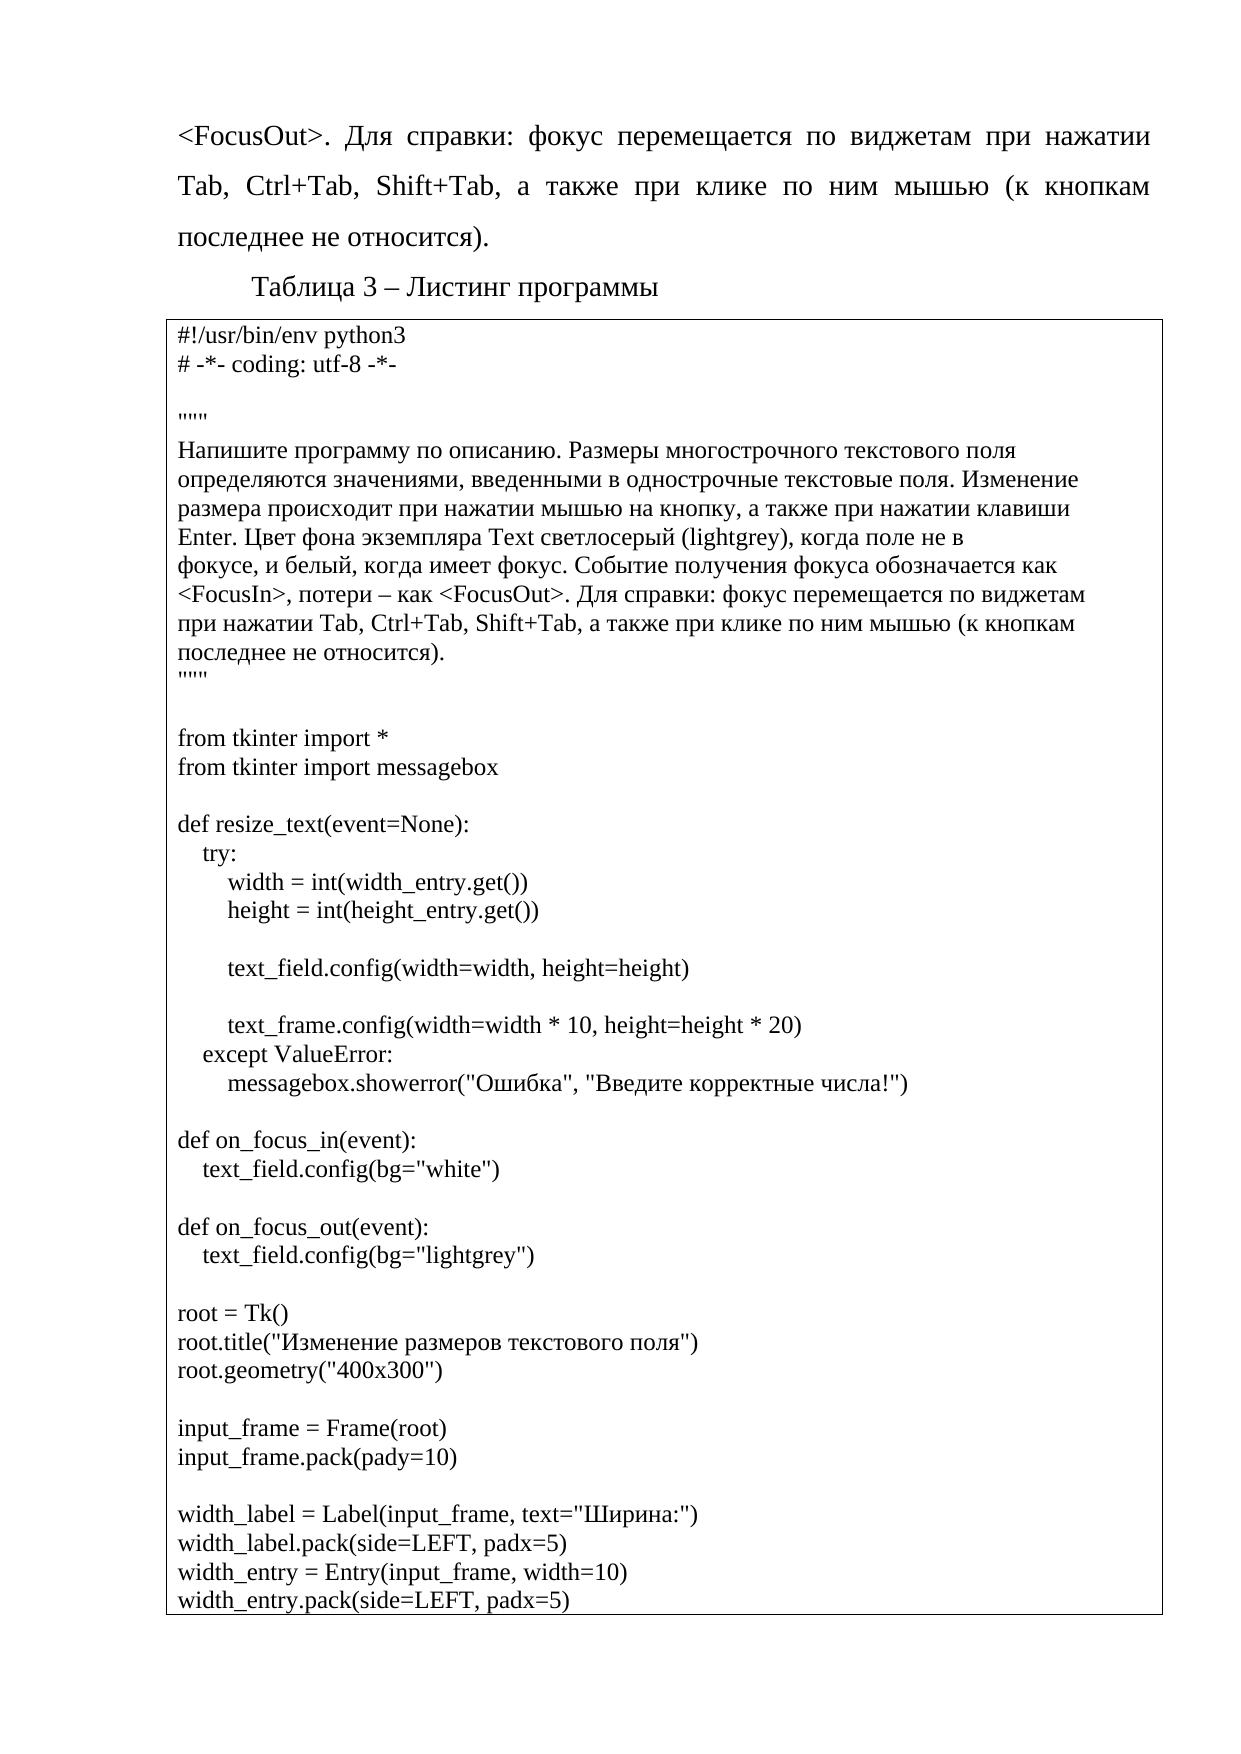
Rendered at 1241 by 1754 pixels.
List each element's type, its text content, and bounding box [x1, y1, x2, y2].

text Таблица 3 – Листинг программы [177, 269, 1152, 303]
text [177, 118, 1152, 252]
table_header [167, 320, 1162, 1614]
